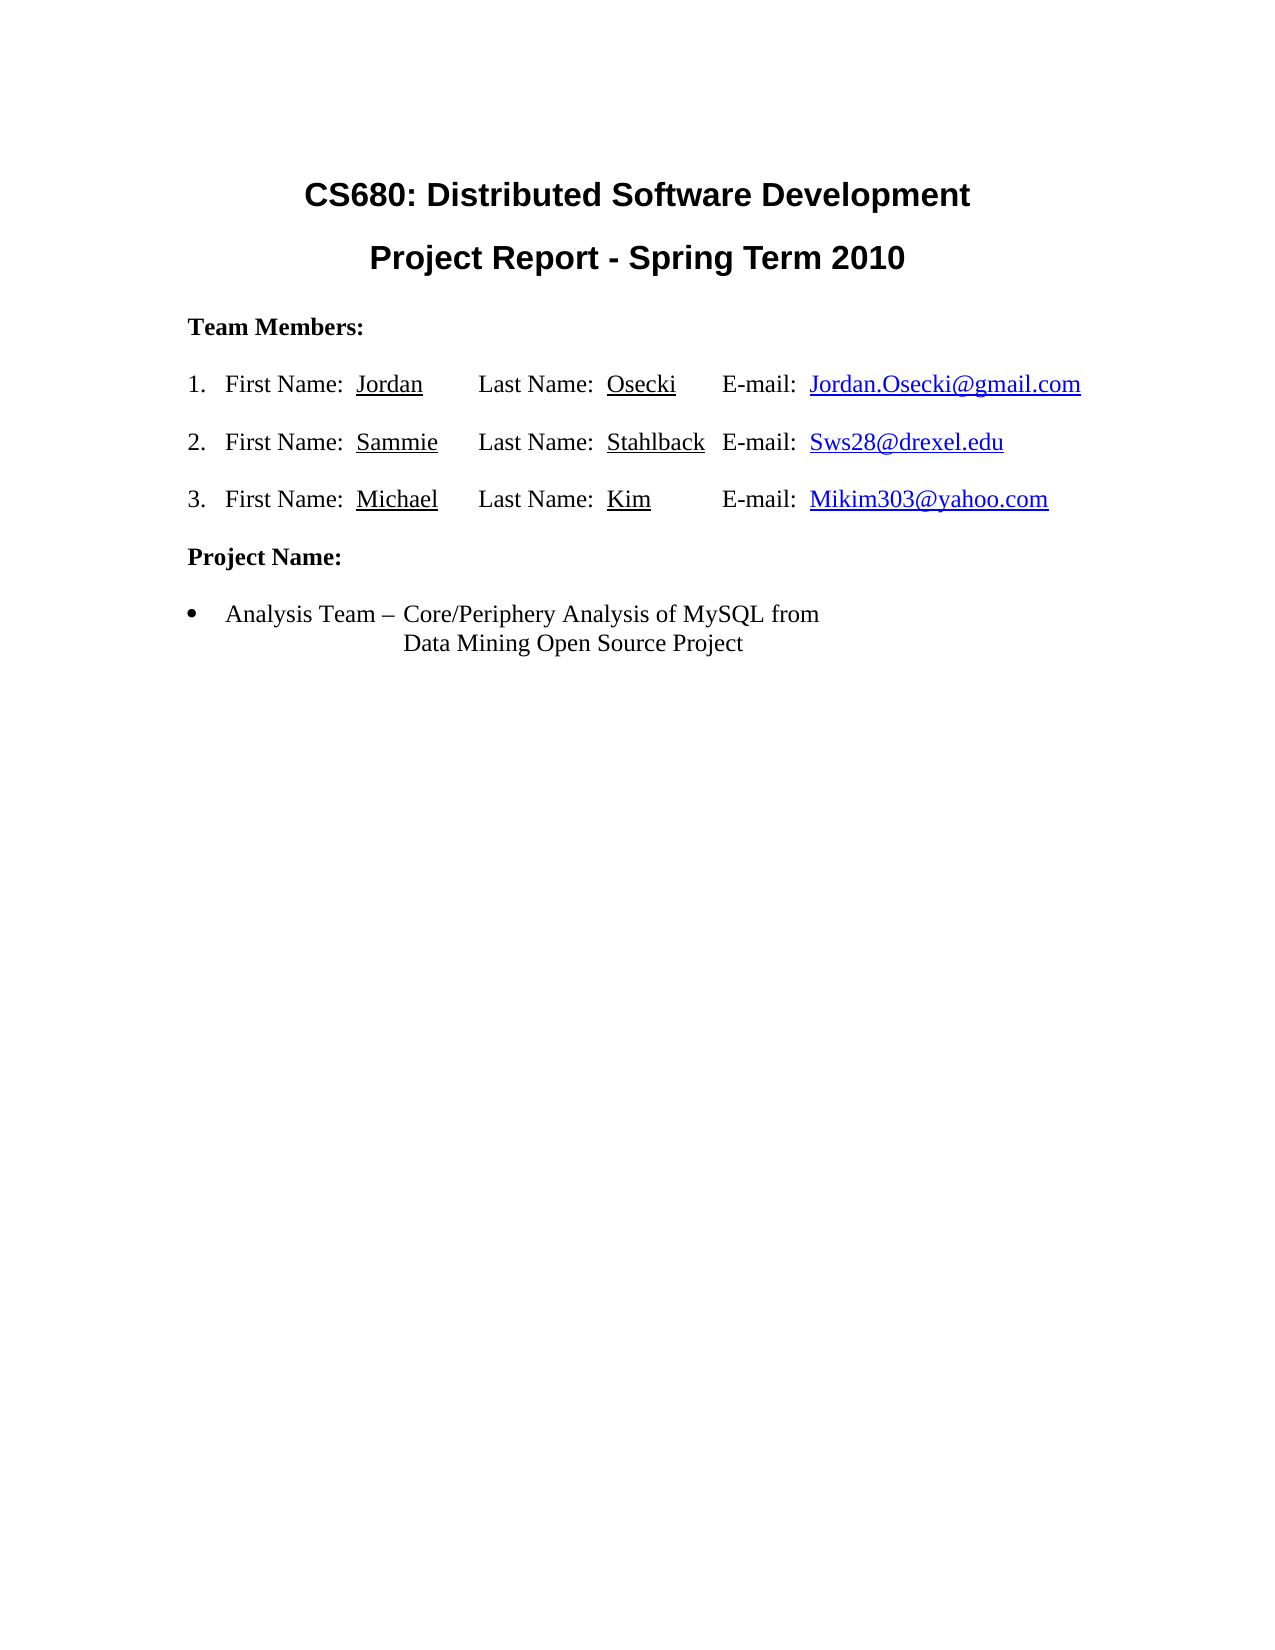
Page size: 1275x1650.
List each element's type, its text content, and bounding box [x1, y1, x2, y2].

text 2. First Name: Sammie Last Name: Stahlback E-mail: Sws28@drexel.edu [187, 398, 1087, 456]
text 3. First Name: Michael Last Name: Kim E-mail: Mikim303@yahoo.com [187, 456, 1087, 513]
subtitle Project Report - Spring Term 2010 [187, 238, 1087, 277]
list Analysis Team – Core/Periphery Analysis of MySQL from [187, 599, 1087, 628]
subtitle CS680: Distributed Software Development [187, 175, 1087, 213]
list First Name: Jordan Last Name: Osecki E-mail: Jordan.Osecki@gmail.com [187, 369, 1087, 398]
list Data Mining Open Source Project [187, 628, 1087, 657]
text Team Members: [187, 312, 1087, 341]
text Project Name: [187, 513, 1087, 571]
